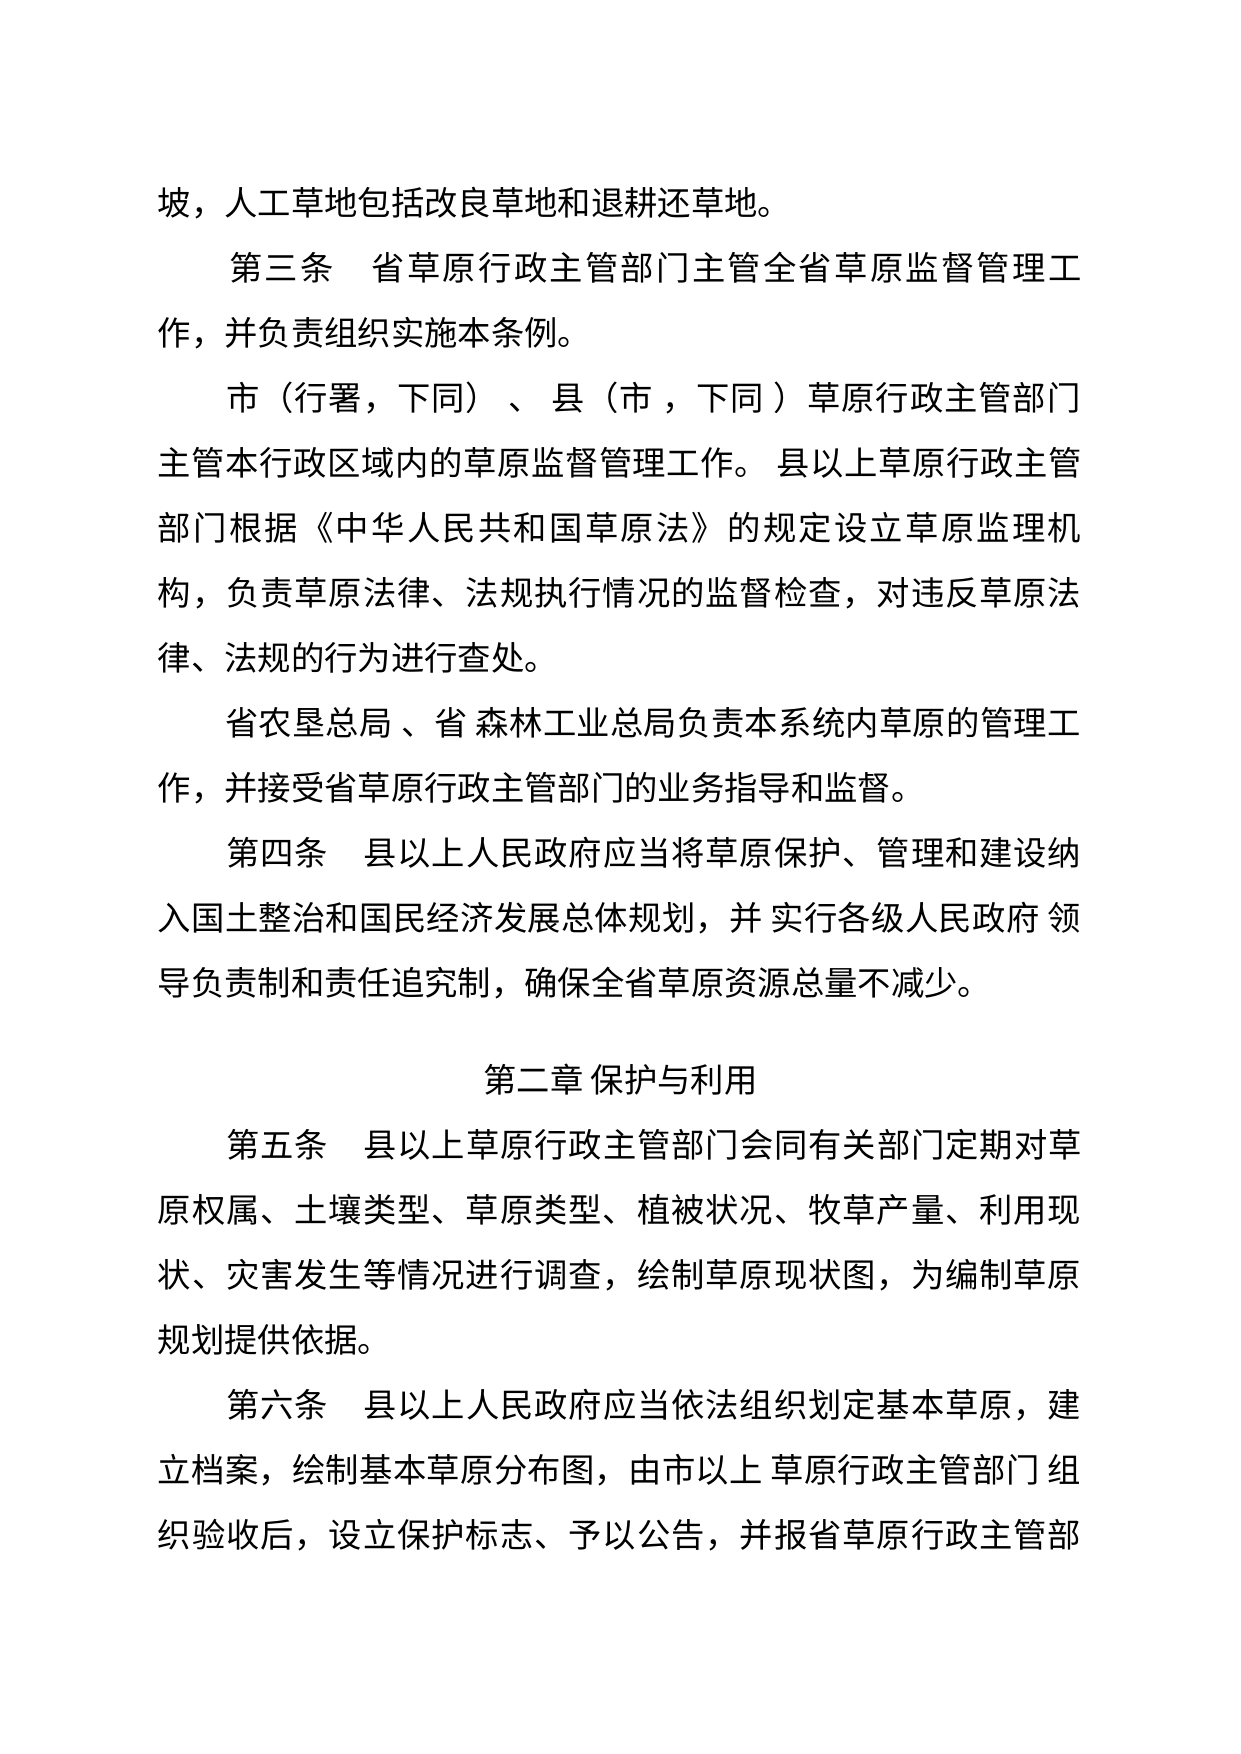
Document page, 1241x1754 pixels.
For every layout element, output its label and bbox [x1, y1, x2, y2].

table_header [151, 162, 1089, 1572]
